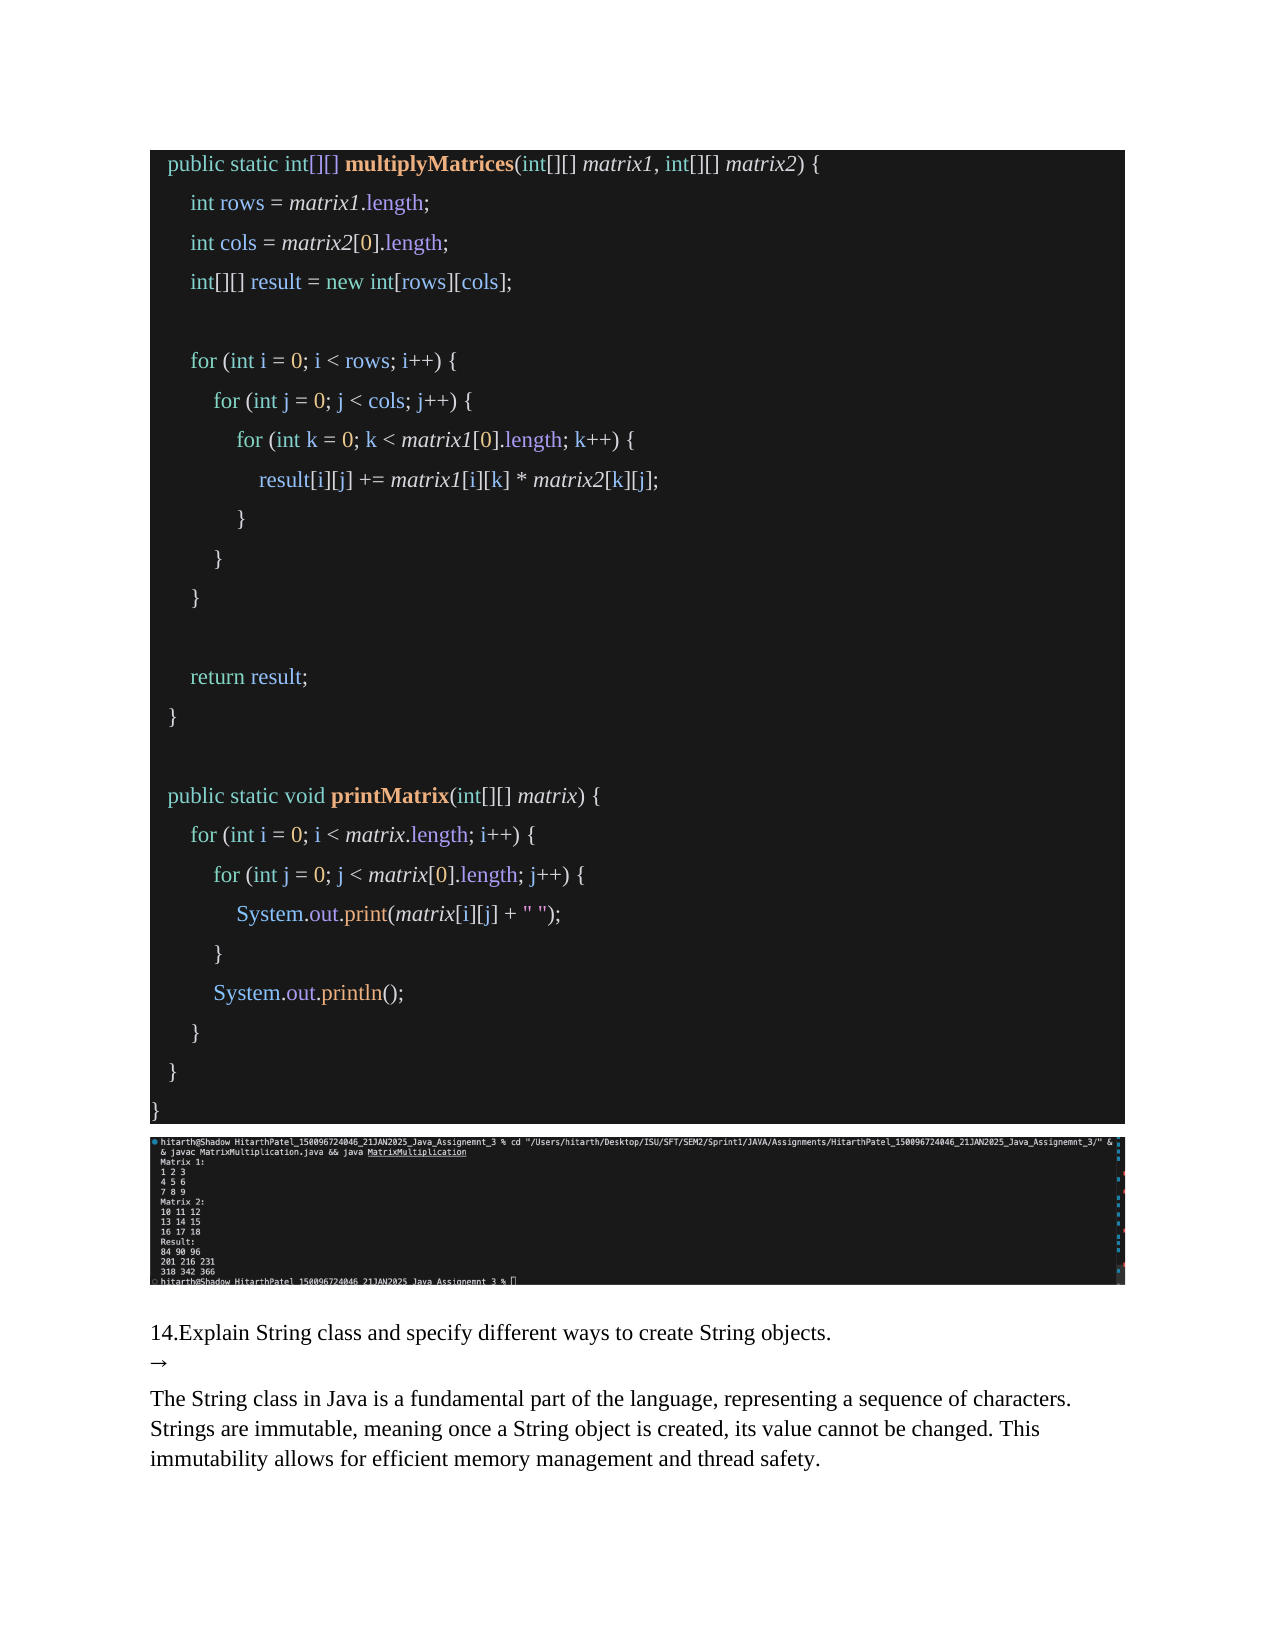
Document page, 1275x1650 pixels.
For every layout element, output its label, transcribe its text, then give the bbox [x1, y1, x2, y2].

text public static void printMatrix(int[][] matrix) { [150, 782, 1125, 808]
text for (int j = 0; j < cols; j++) { [150, 387, 1125, 413]
text result[i][j] += matrix1[i][k] * matrix2[k][j]; [150, 466, 1125, 492]
text } [150, 939, 1125, 966]
text for (int k = 0; k < matrix1[0].length; k++) { [150, 426, 1125, 453]
text } [150, 703, 1125, 729]
text 14.Explain String class and specify different ways to create String objects. [150, 1319, 1125, 1345]
text } [150, 1018, 1125, 1045]
text System.out.print(matrix[i][j] + " "); [150, 900, 1125, 926]
text } [150, 545, 1125, 571]
text int cols = matrix2[0].length; [150, 229, 1125, 255]
text } [150, 584, 1125, 611]
text for (int i = 0; i < rows; i++) { [150, 347, 1125, 374]
text } [150, 1097, 1125, 1124]
text return result; [150, 663, 1125, 689]
text → [150, 1349, 1125, 1380]
text int rows = matrix1.length; [150, 189, 1125, 216]
text public static int[][] multiplyMatrices(int[][] matrix1, int[][] matrix2) { [150, 150, 1125, 176]
text System.out.println(); [150, 979, 1125, 1005]
text } [150, 505, 1125, 532]
text } [150, 1058, 1125, 1084]
text for (int j = 0; j < matrix[0].length; j++) { [150, 861, 1125, 887]
text int[][] result = new int[rows][cols]; [150, 268, 1125, 295]
picture [150, 1137, 1125, 1285]
text The String class in Java is a fundamental part of the language, representing a sequence of characters. Strings are immutable, meaning once a String object is created, its value cannot be changed. This immutability allows for efficient memory management and thread safety. [150, 1385, 1125, 1472]
text for (int i = 0; i < matrix.length; i++) { [150, 821, 1125, 847]
